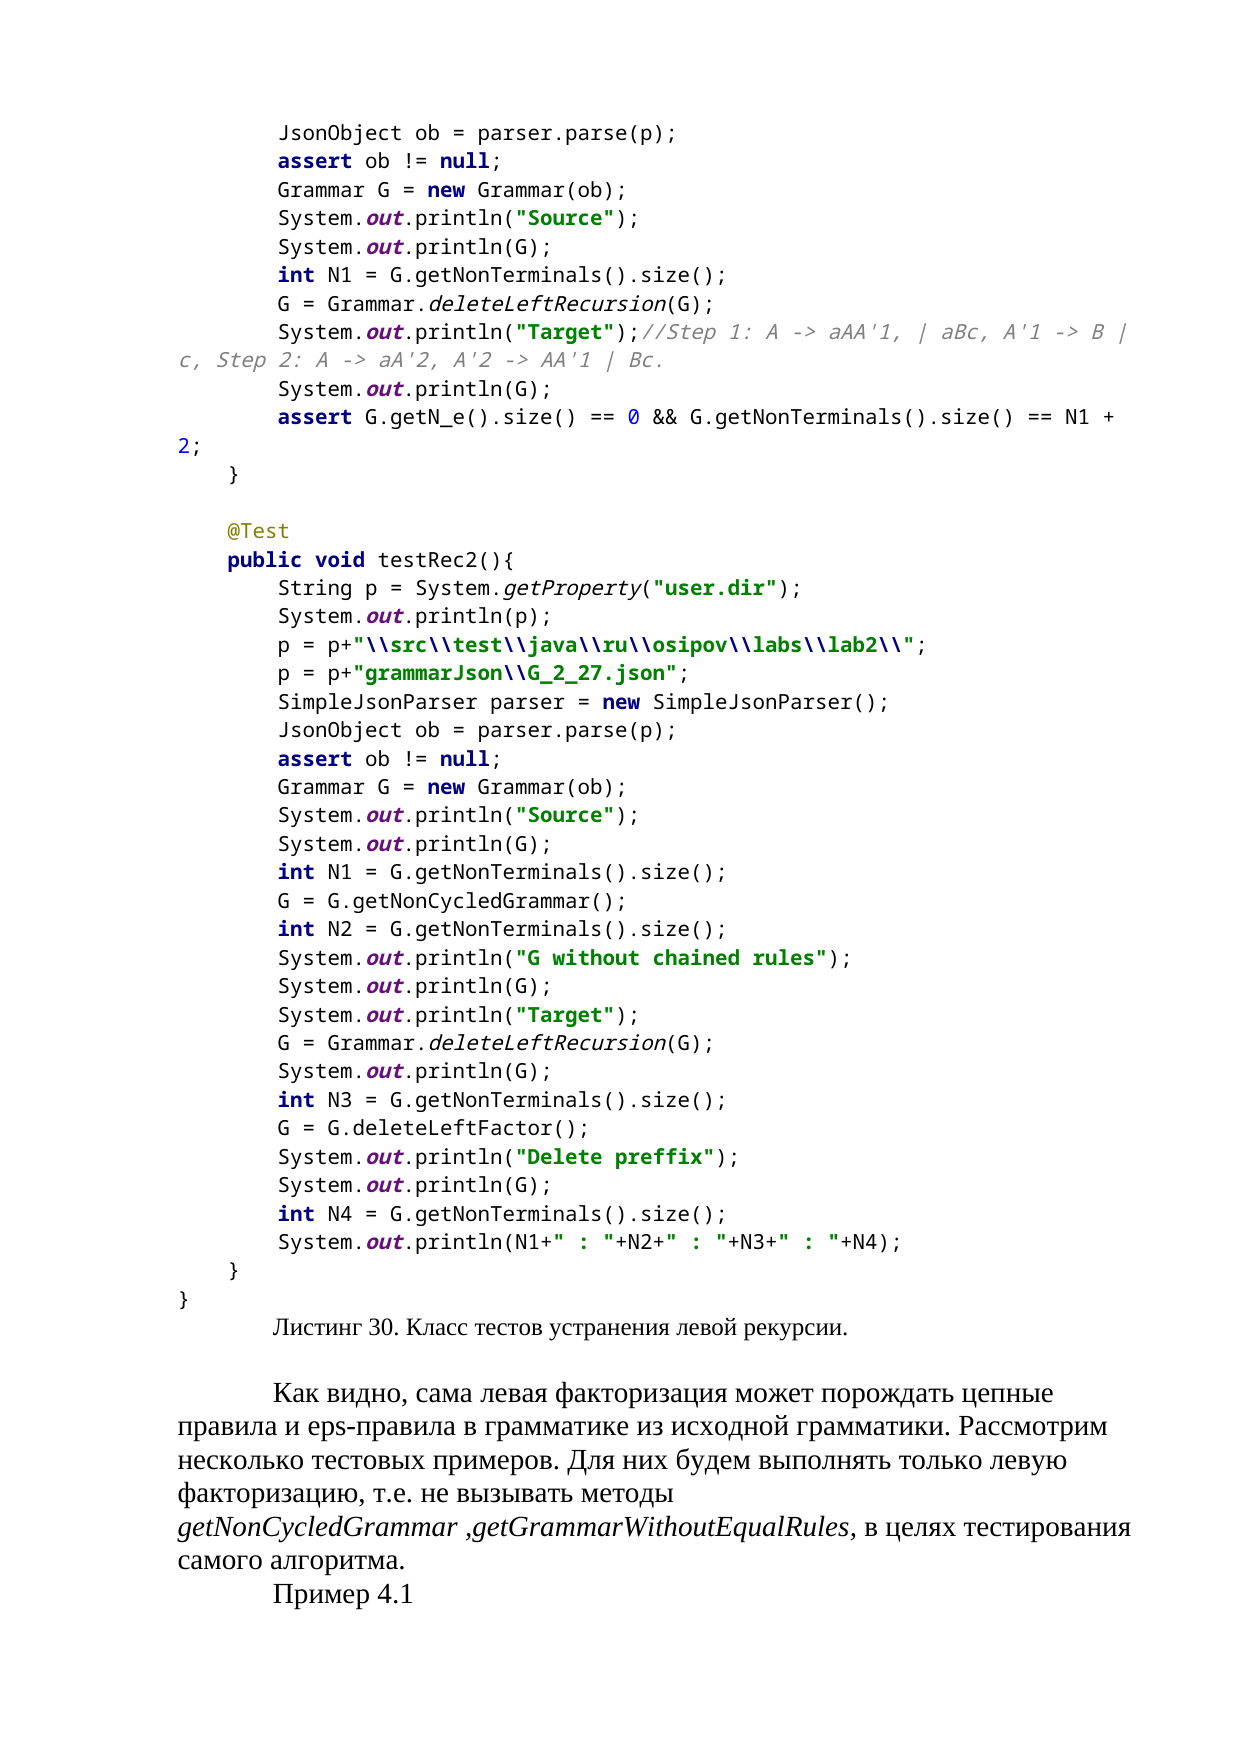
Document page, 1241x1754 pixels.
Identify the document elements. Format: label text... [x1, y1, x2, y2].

text Пример 4.1 [177, 1576, 1152, 1609]
text Как видно, сама левая факторизация может порождать цепные правила и eps-правила в грамматике из исходной грамматики. Рассмотрим несколько тестовых примеров. Для них будем выполнять только левую факторизацию, т.е. не вызывать методы getNonCycledGrammar ,getGrammarWithoutEqualRules, в целях тестирования самого алгоритма. [177, 1375, 1152, 1576]
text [177, 118, 1152, 1312]
text Листинг 30. Класс тестов устранения левой рекурсии. [177, 1312, 1152, 1341]
